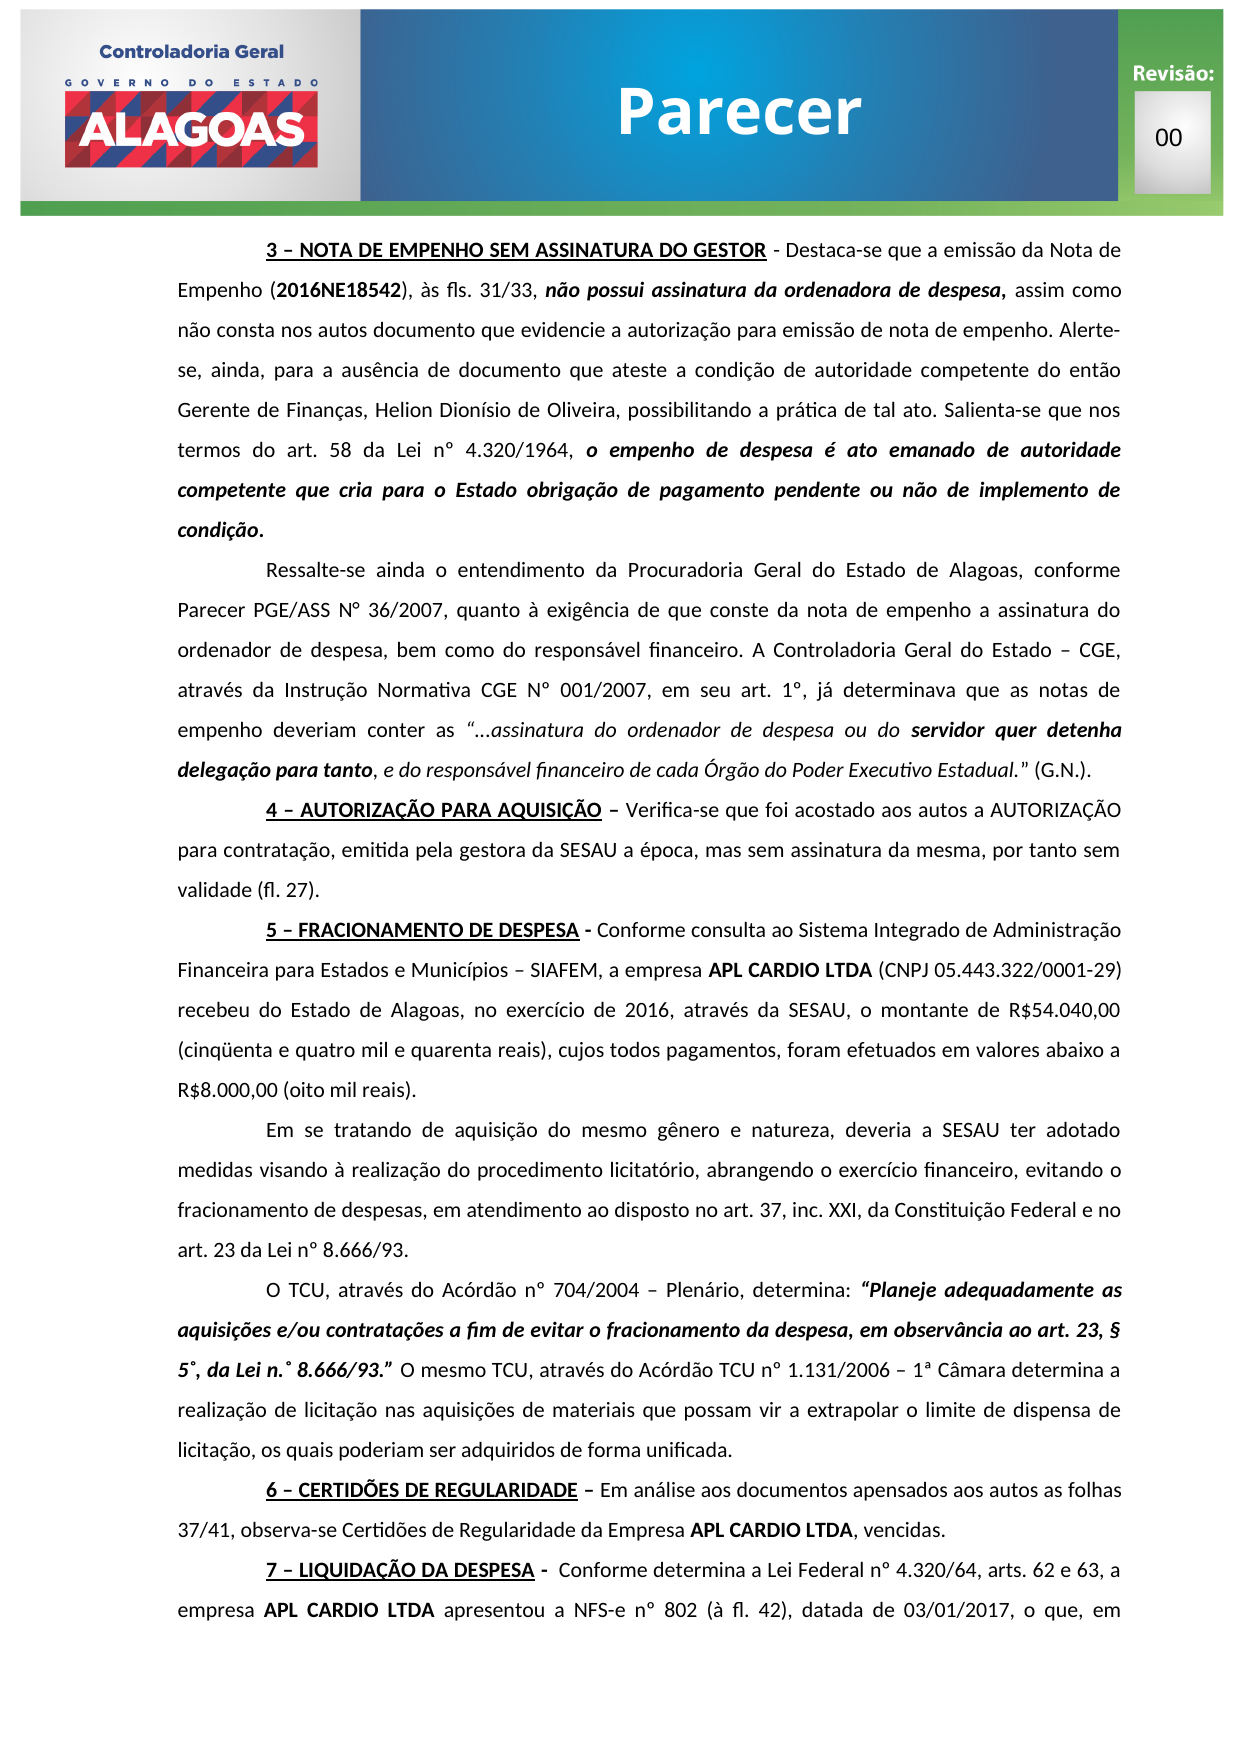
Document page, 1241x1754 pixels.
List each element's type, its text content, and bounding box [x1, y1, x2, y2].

text 4 – AUTORIZAÇÃO PARA AQUISIÇÃO – Verifica-se que foi acostado aos autos a AUTORIZAÇÃO para contratação, emitida pela gestora da SESAU a época, mas sem assinatura da mesma, por tanto sem validade (fl. 27). [177, 796, 1122, 903]
text O TCU, através do Acórdão nº 704/2004 – Plenário, determina: “Planeje adequadamente as aquisições e/ou contratações a fim de evitar o fracionamento da despesa, em observância ao art. 23, § 5˚, da Lei n.˚ 8.666/93.” O mesmo TCU, através do Acórdão TCU nº 1.131/2006 – 1ª Câmara determina a realização de licitação nas aquisições de materiais que possam vir a extrapolar o limite de dispensa de licitação, os quais poderiam ser adquiridos de forma unificada. [177, 1276, 1122, 1463]
text 3 – NOTA DE EMPENHO SEM ASSINATURA DO GESTOR - Destaca-se que a emissão da Nota de Empenho (2016NE18542), às fls. 31/33, não possui assinatura da ordenadora de despesa, assim como não consta nos autos documento que evidencie a autorização para emissão de nota de empenho. Alerte-se, ainda, para a ausência de documento que ateste a condição de autoridade competente do então Gerente de Finanças, Helion Dionísio de Oliveira, possibilitando a prática de tal ato. Salienta-se que nos termos do art. 58 da Lei nº 4.320/1964, o empenho de despesa é ato emanado de autoridade competente que cria para o Estado obrigação de pagamento pendente ou não de implemento de condição. [177, 236, 1122, 543]
text 5 – FRACIONAMENTO DE DESPESA - Conforme consulta ao Sistema Integrado de Administração Financeira para Estados e Municípios – SIAFEM, a empresa APL CARDIO LTDA (CNPJ 05.443.322/0001-29) recebeu do Estado de Alagoas, no exercício de 2016, através da SESAU, o montante de R$54.040,00 (cinqüenta e quatro mil e quarenta reais), cujos todos pagamentos, foram efetuados em valores abaixo a R$8.000,00 (oito mil reais). [177, 916, 1122, 1103]
text Ressalte-se ainda o entendimento da Procuradoria Geral do Estado de Alagoas, conforme Parecer PGE/ASS N° 36/2007, quanto à exigência de que conste da nota de empenho a assinatura do ordenador de despesa, bem como do responsável financeiro. A Controladoria Geral do Estado – CGE, através da Instrução Normativa CGE Nº 001/2007, em seu art. 1º, já determinava que as notas de empenho deveriam conter as “...assinatura do ordenador de despesa ou do servidor quer detenha delegação para tanto, e do responsável financeiro de cada Órgão do Poder Executivo Estadual.” (G.N.). [177, 556, 1122, 783]
text Em se tratando de aquisição do mesmo gênero e natureza, deveria a SESAU ter adotado medidas visando à realização do procedimento licitatório, abrangendo o exercício financeiro, evitando o fracionamento de despesas, em atendimento ao disposto no art. 37, inc. XXI, da Constituição Federal e no art. 23 da Lei nº 8.666/93. [177, 1116, 1122, 1263]
text 6 – CERTIDÕES DE REGULARIDADE – Em análise aos documentos apensados aos autos as folhas 37/41, observa-se Certidões de Regularidade da Empresa APL CARDIO LTDA, vencidas. [177, 1476, 1122, 1543]
picture [20, 9, 1224, 216]
